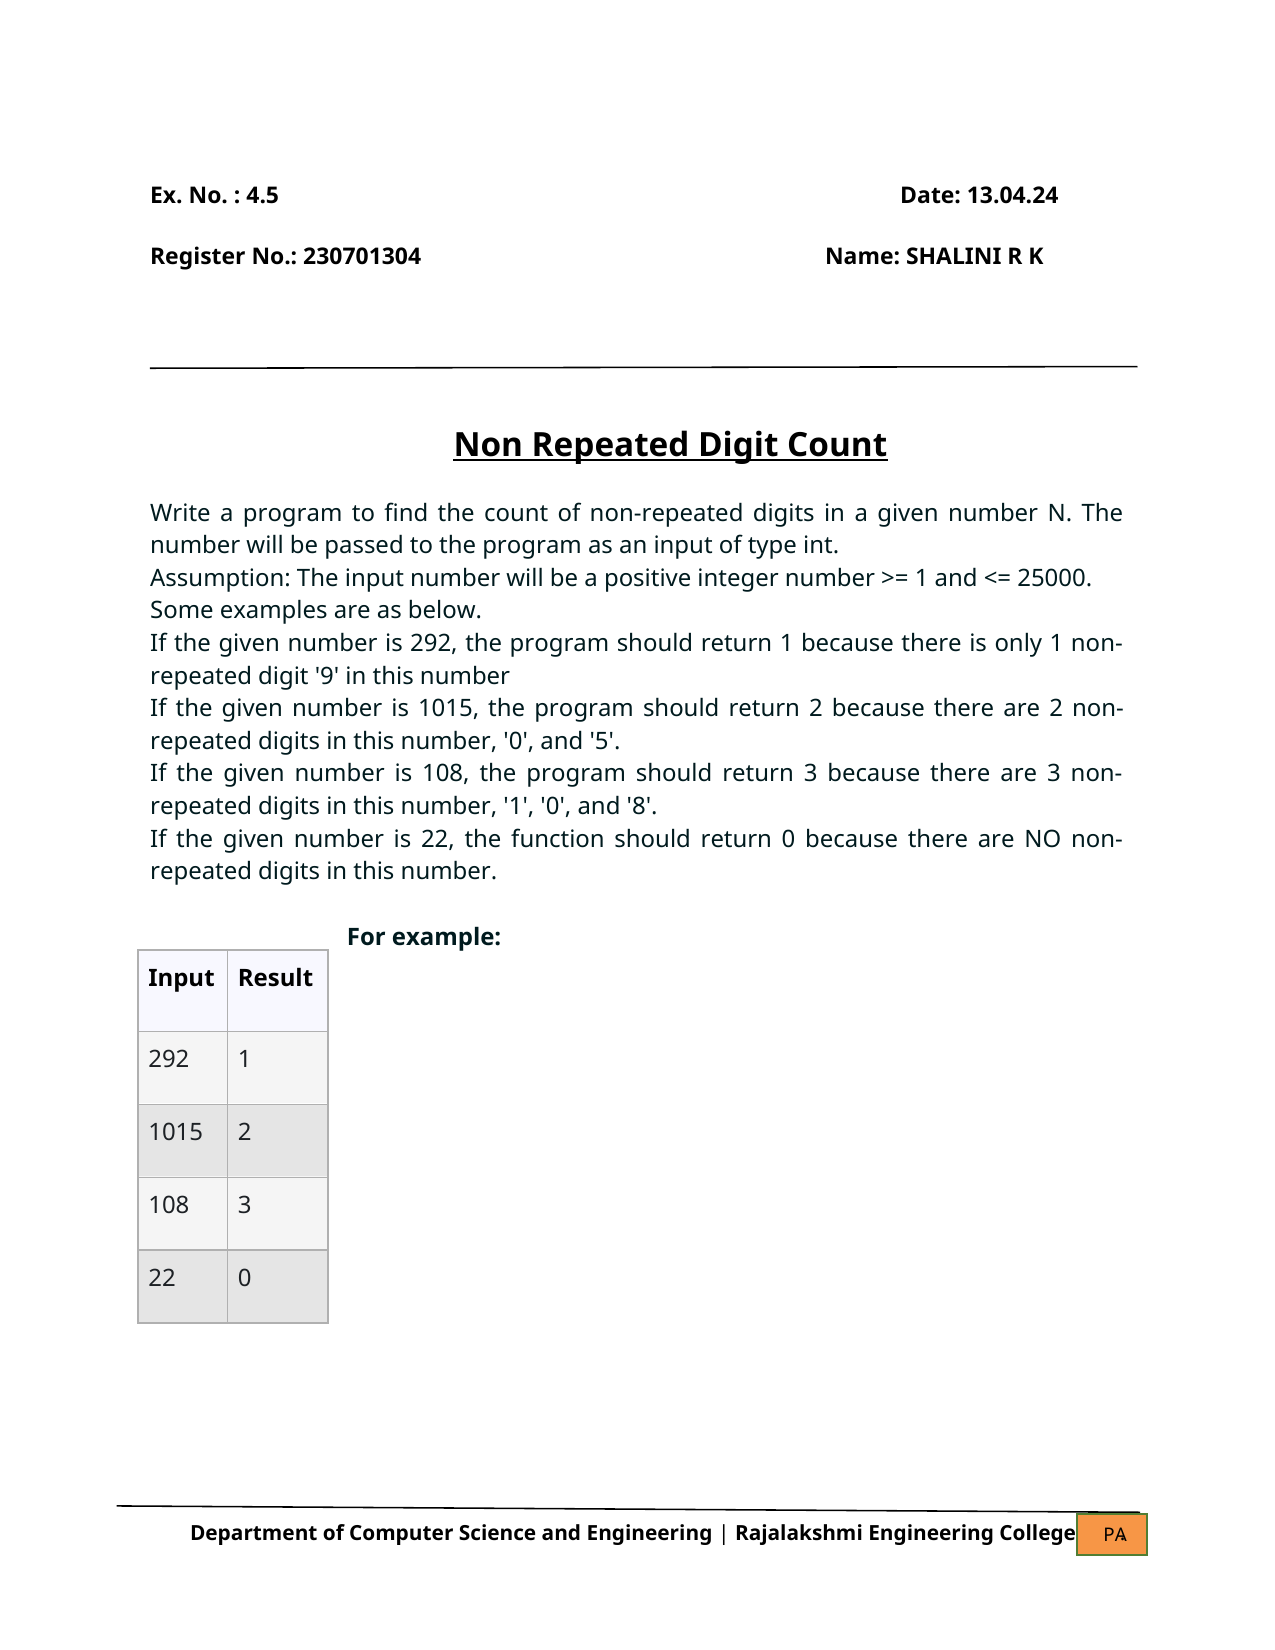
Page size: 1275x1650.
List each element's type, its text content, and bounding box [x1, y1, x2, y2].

text Assumption: The input number will be a positive integer number >= 1 and <= 25000. [150, 561, 1125, 593]
text Some examples are as below. [150, 593, 1125, 626]
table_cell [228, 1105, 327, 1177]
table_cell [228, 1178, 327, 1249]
text If the given number is 1015, the program should return 2 because there are 2 non-repeated digits in this number, '0', and '5'. [150, 691, 1125, 756]
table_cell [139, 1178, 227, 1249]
text Register No.: 230701304 Name: SHALINI R K [150, 239, 1125, 271]
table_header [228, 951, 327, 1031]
text Non Repeated Digit Count [216, 421, 1125, 466]
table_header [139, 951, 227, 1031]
text If the given number is 22, the function should return 0 because there are NO non-repeated digits in this number. [150, 821, 1125, 887]
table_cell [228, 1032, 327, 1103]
text For example: [150, 919, 1125, 952]
text Write a program to find the count of non-repeated digits in a given number N. The number will be passed to the program as an input of type int. [150, 495, 1125, 561]
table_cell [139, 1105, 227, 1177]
text If the given number is 108, the program should return 3 because there are 3 non-repeated digits in this number, '1', '0', and '8'. [150, 756, 1125, 821]
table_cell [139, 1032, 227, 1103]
text Ex. No. : 4.5 Date: 13.04.24 [150, 179, 1125, 210]
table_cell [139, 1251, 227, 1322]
text If the given number is 292, the program should return 1 because there is only 1 non-repeated digit '9' in this number [150, 626, 1125, 691]
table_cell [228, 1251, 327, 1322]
